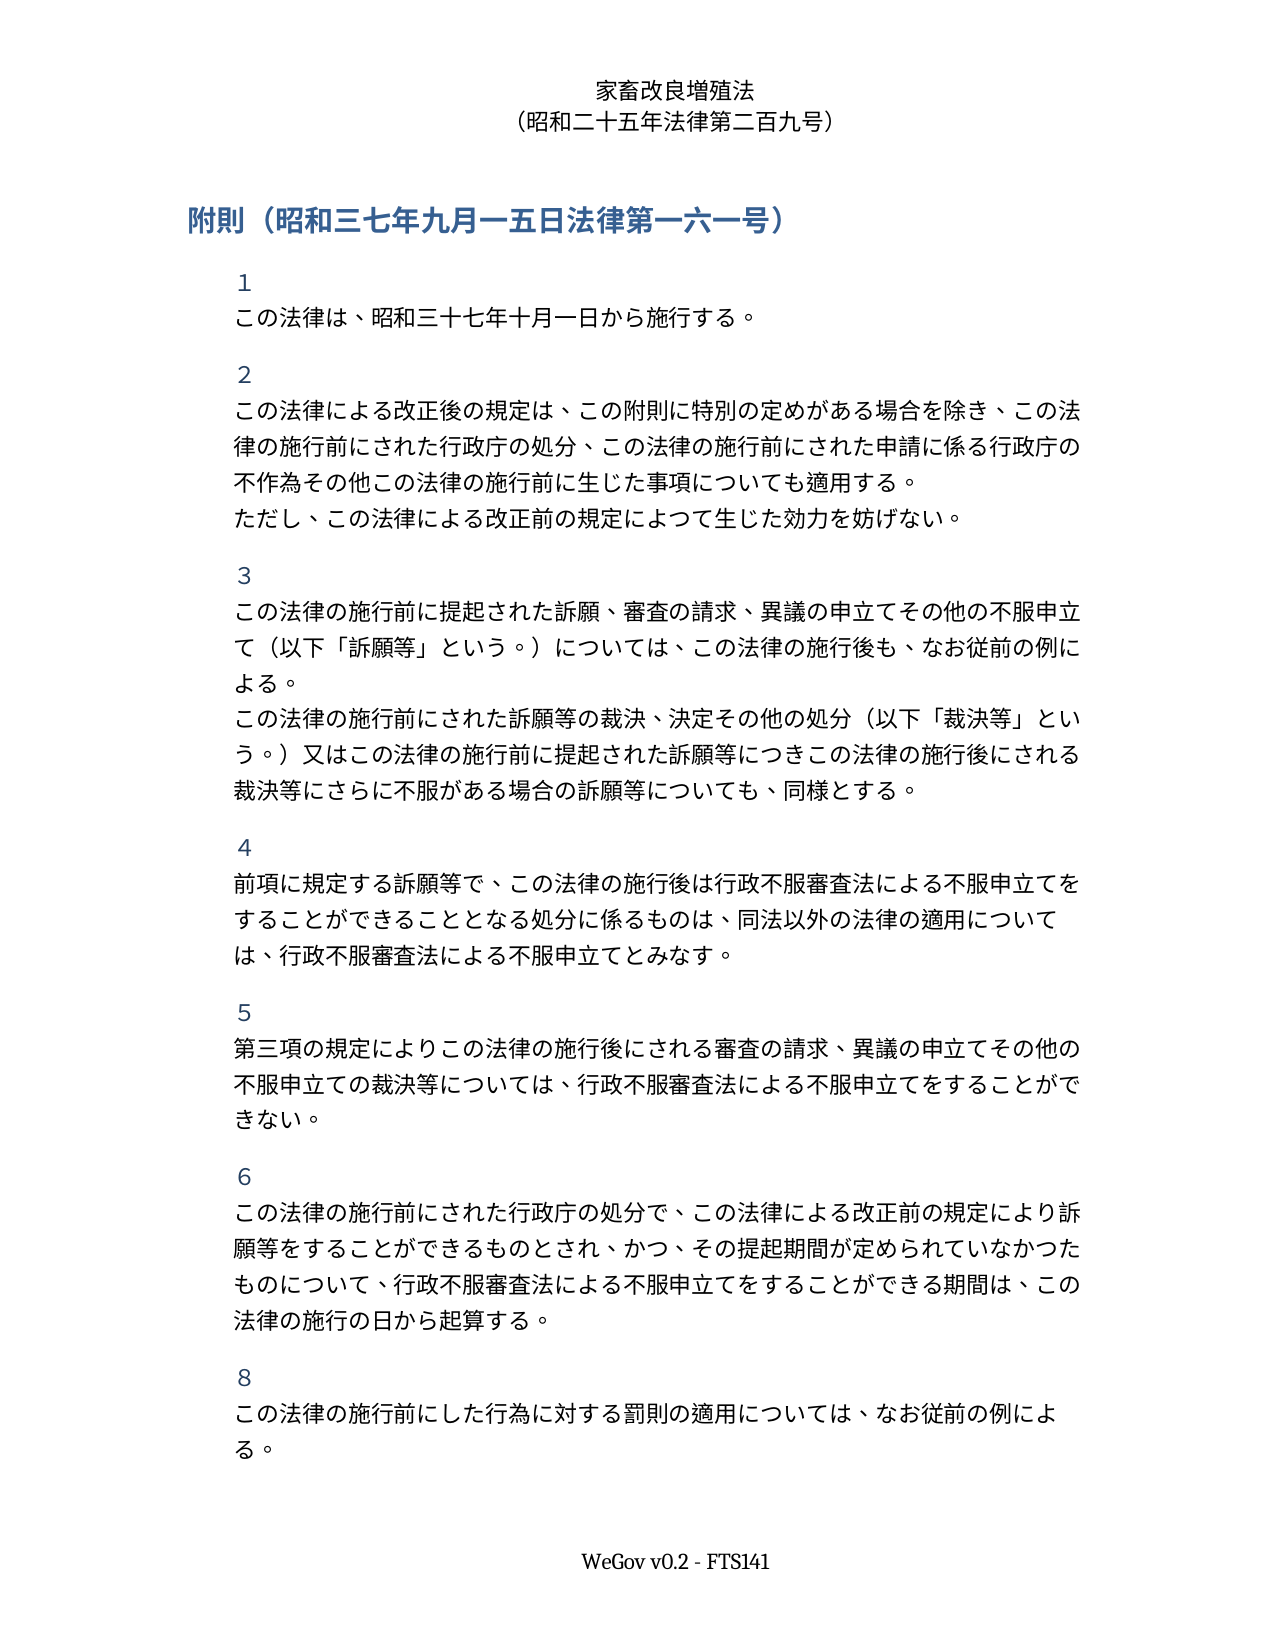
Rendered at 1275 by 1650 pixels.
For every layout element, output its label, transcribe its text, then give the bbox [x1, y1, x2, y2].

subtitle ８ [233, 1362, 1087, 1393]
subtitle ２ [233, 359, 1087, 390]
subtitle ６ [233, 1161, 1087, 1192]
text この法律の施行前にした行為に対する罰則の適用については、なお従前の例による。 [233, 1398, 1087, 1465]
text この法律による改正後の規定は、この附則に特別の定めがある場合を除き、この法律の施行前にされた行政庁の処分、この法律の施行前にされた申請に係る行政庁の不作為その他この法律の施行前に生じた事項についても適用する。 ただし、この法律による改正前の規定によつて生じた効力を妨げない。 [233, 395, 1087, 534]
text この法律の施行前に提起された訴願、審査の請求、異議の申立てその他の不服申立て（以下「訴願等」という。）については、この法律の施行後も、なお従前の例による。 この法律の施行前にされた訴願等の裁決、決定その他の処分（以下「裁決等」という。）又はこの法律の施行前に提起された訴願等につきこの法律の施行後にされる裁決等にさらに不服がある場合の訴願等についても、同様とする。 [233, 596, 1087, 807]
text この法律は、昭和三十七年十月一日から施行する。 [233, 302, 1087, 334]
subtitle ３ [233, 560, 1087, 591]
text この法律の施行前にされた行政庁の処分で、この法律による改正前の規定により訴願等をすることができるものとされ、かつ、その提起期間が定められていなかつたものについて、行政不服審査法による不服申立てをすることができる期間は、この法律の施行の日から起算する。 [233, 1197, 1087, 1336]
text 前項に規定する訴願等で、この法律の施行後は行政不服審査法による不服申立てをすることができることとなる処分に係るものは、同法以外の法律の適用については、行政不服審査法による不服申立てとみなす。 [233, 868, 1087, 971]
subtitle 附則（昭和三七年九月一五日法律第一六一号） [187, 200, 1087, 240]
subtitle １ [233, 266, 1087, 298]
text 第三項の規定によりこの法律の施行後にされる審査の請求、異議の申立てその他の不服申立ての裁決等については、行政不服審査法による不服申立てをすることができない。 [233, 1033, 1087, 1136]
subtitle ４ [233, 832, 1087, 863]
subtitle ５ [233, 997, 1087, 1028]
